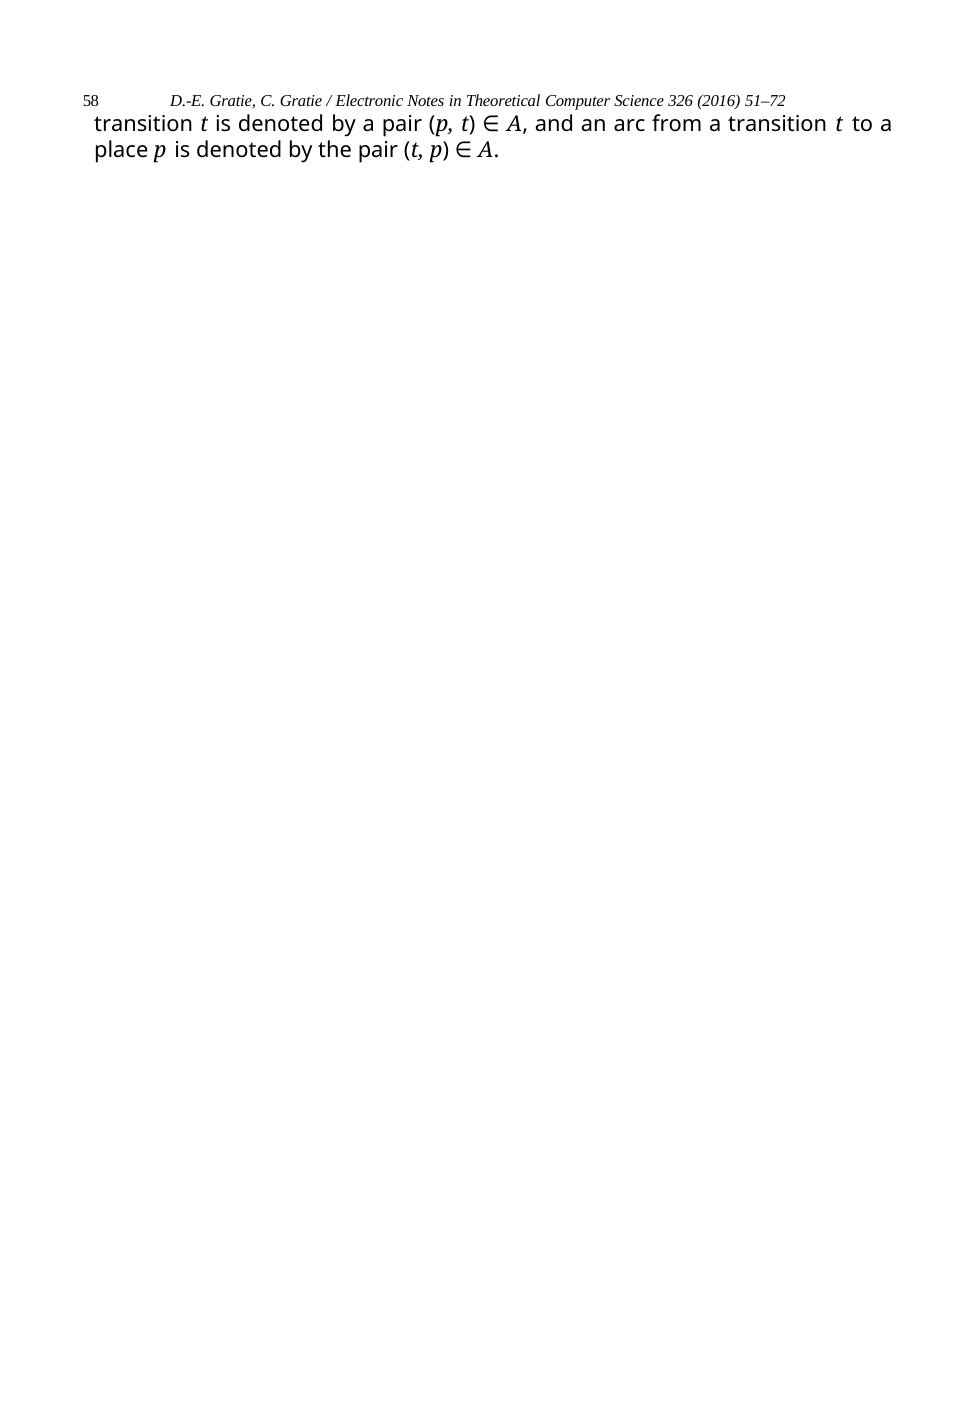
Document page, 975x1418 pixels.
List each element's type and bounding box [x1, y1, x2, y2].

text [94, 110, 893, 164]
